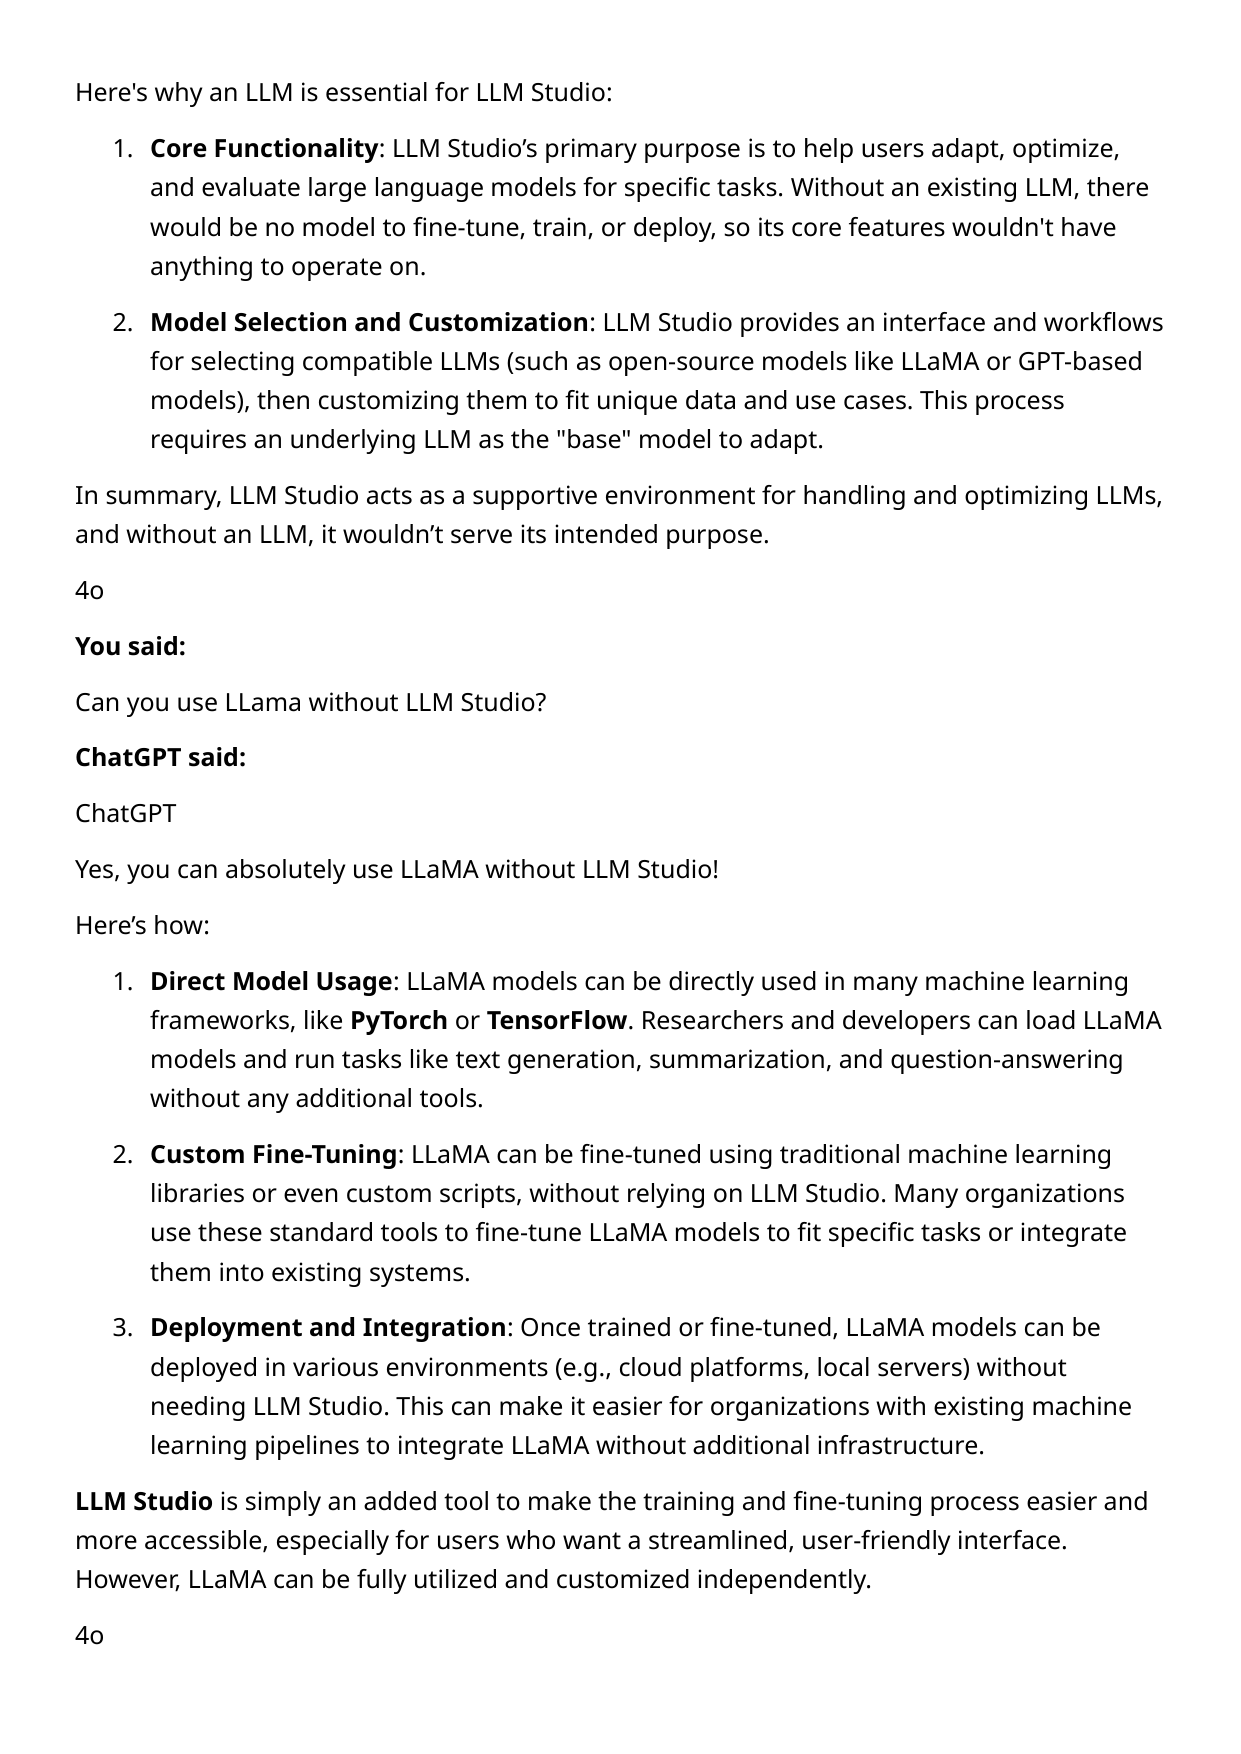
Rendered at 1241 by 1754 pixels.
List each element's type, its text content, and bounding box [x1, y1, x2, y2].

text Can you use LLama without LLM Studio? [75, 684, 1165, 718]
text ChatGPT [75, 796, 1165, 830]
text Here’s how: [75, 907, 1165, 942]
text 4o [75, 572, 1165, 607]
list Core Functionality: LLM Studio’s primary purpose is to help users adapt, optimize, and evaluate large language models for specific tasks. Without an existing LLM, there would be no model to fine-tune, train, or deploy, so its core features wouldn't have anything to operate on. [112, 131, 1165, 282]
text You said: [75, 628, 1165, 662]
text In summary, LLM Studio acts as a supportive environment for handling and optimizing LLMs, and without an LLM, it wouldn’t serve its intended purpose. [75, 477, 1165, 551]
text 4o [75, 1617, 1165, 1652]
list Custom Fine-Tuning: LLaMA can be fine-tuned using traditional machine learning libraries or even custom scripts, without relying on LLM Studio. Many organizations use these standard tools to fine-tune LLaMA models to fit specific tasks or integrate them into existing systems. [112, 1137, 1165, 1288]
text LLM Studio is simply an added tool to make the training and fine-tuning process easier and more accessible, especially for users who want a streamlined, user-friendly interface. However, LLaMA can be fully utilized and customized independently. [75, 1483, 1165, 1596]
text ChatGPT said: [75, 740, 1165, 774]
list Direct Model Usage: LLaMA models can be directly used in many machine learning frameworks, like PyTorch or TensorFlow. Researchers and developers can load LLaMA models and run tasks like text generation, summarization, and question-answering without any additional tools. [112, 963, 1165, 1115]
text Here's why an LLM is essential for LLM Studio: [75, 75, 1165, 109]
list Model Selection and Customization: LLM Studio provides an interface and workflows for selecting compatible LLMs (such as open-source models like LLaMA or GPT-based models), then customizing them to fit unique data and use cases. This process requires an underlying LLM as the "base" model to adapt. [112, 304, 1165, 456]
list Deployment and Integration: Once trained or fine-tuned, LLaMA models can be deployed in various environments (e.g., cloud platforms, local servers) without needing LLM Studio. This can make it easier for organizations with existing machine learning pipelines to integrate LLaMA without additional infrastructure. [112, 1310, 1165, 1462]
text Yes, you can absolutely use LLaMA without LLM Studio! [75, 852, 1165, 886]
